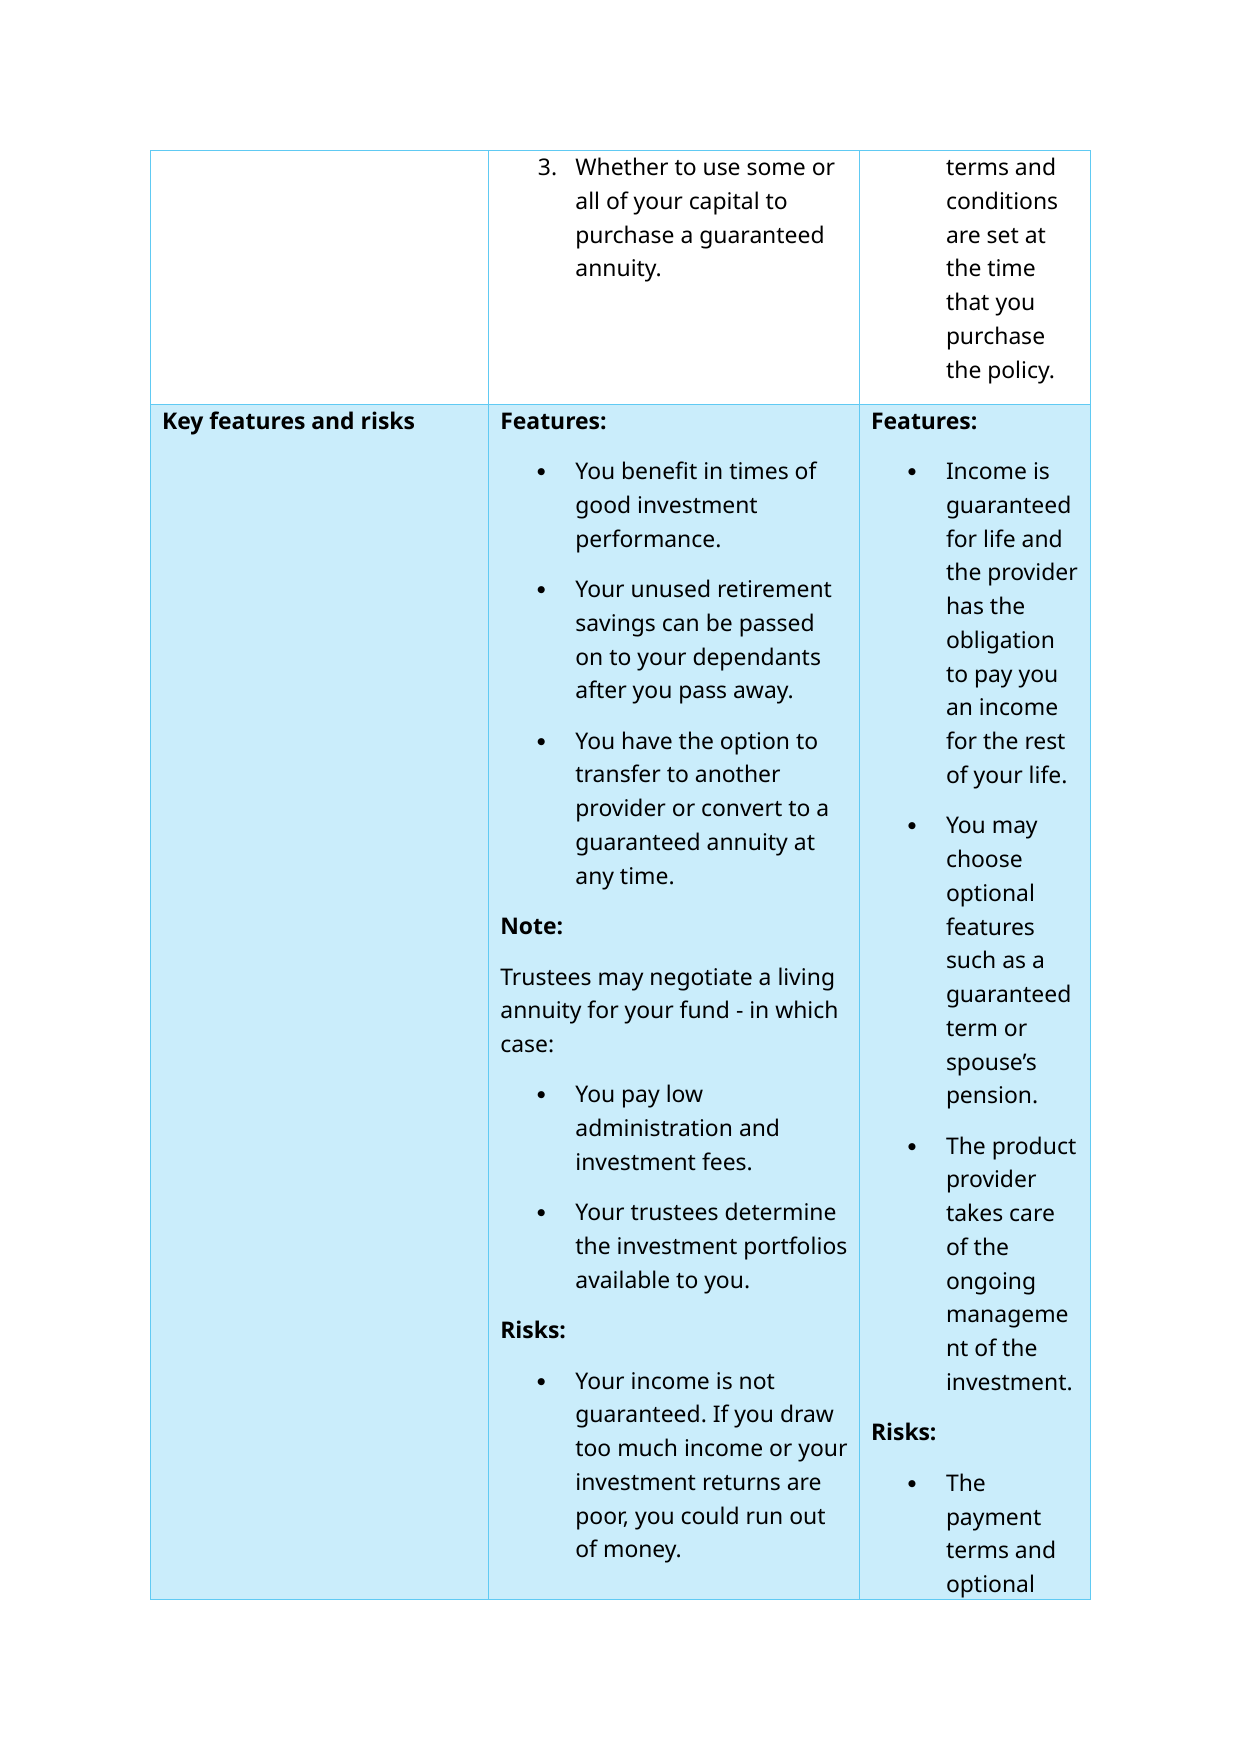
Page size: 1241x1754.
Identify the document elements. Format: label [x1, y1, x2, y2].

table_cell [489, 151, 859, 403]
table_cell [151, 405, 488, 1599]
table_cell [489, 405, 859, 1599]
table_cell [860, 405, 1090, 1599]
table_cell [151, 151, 488, 403]
table_cell [860, 151, 1090, 403]
